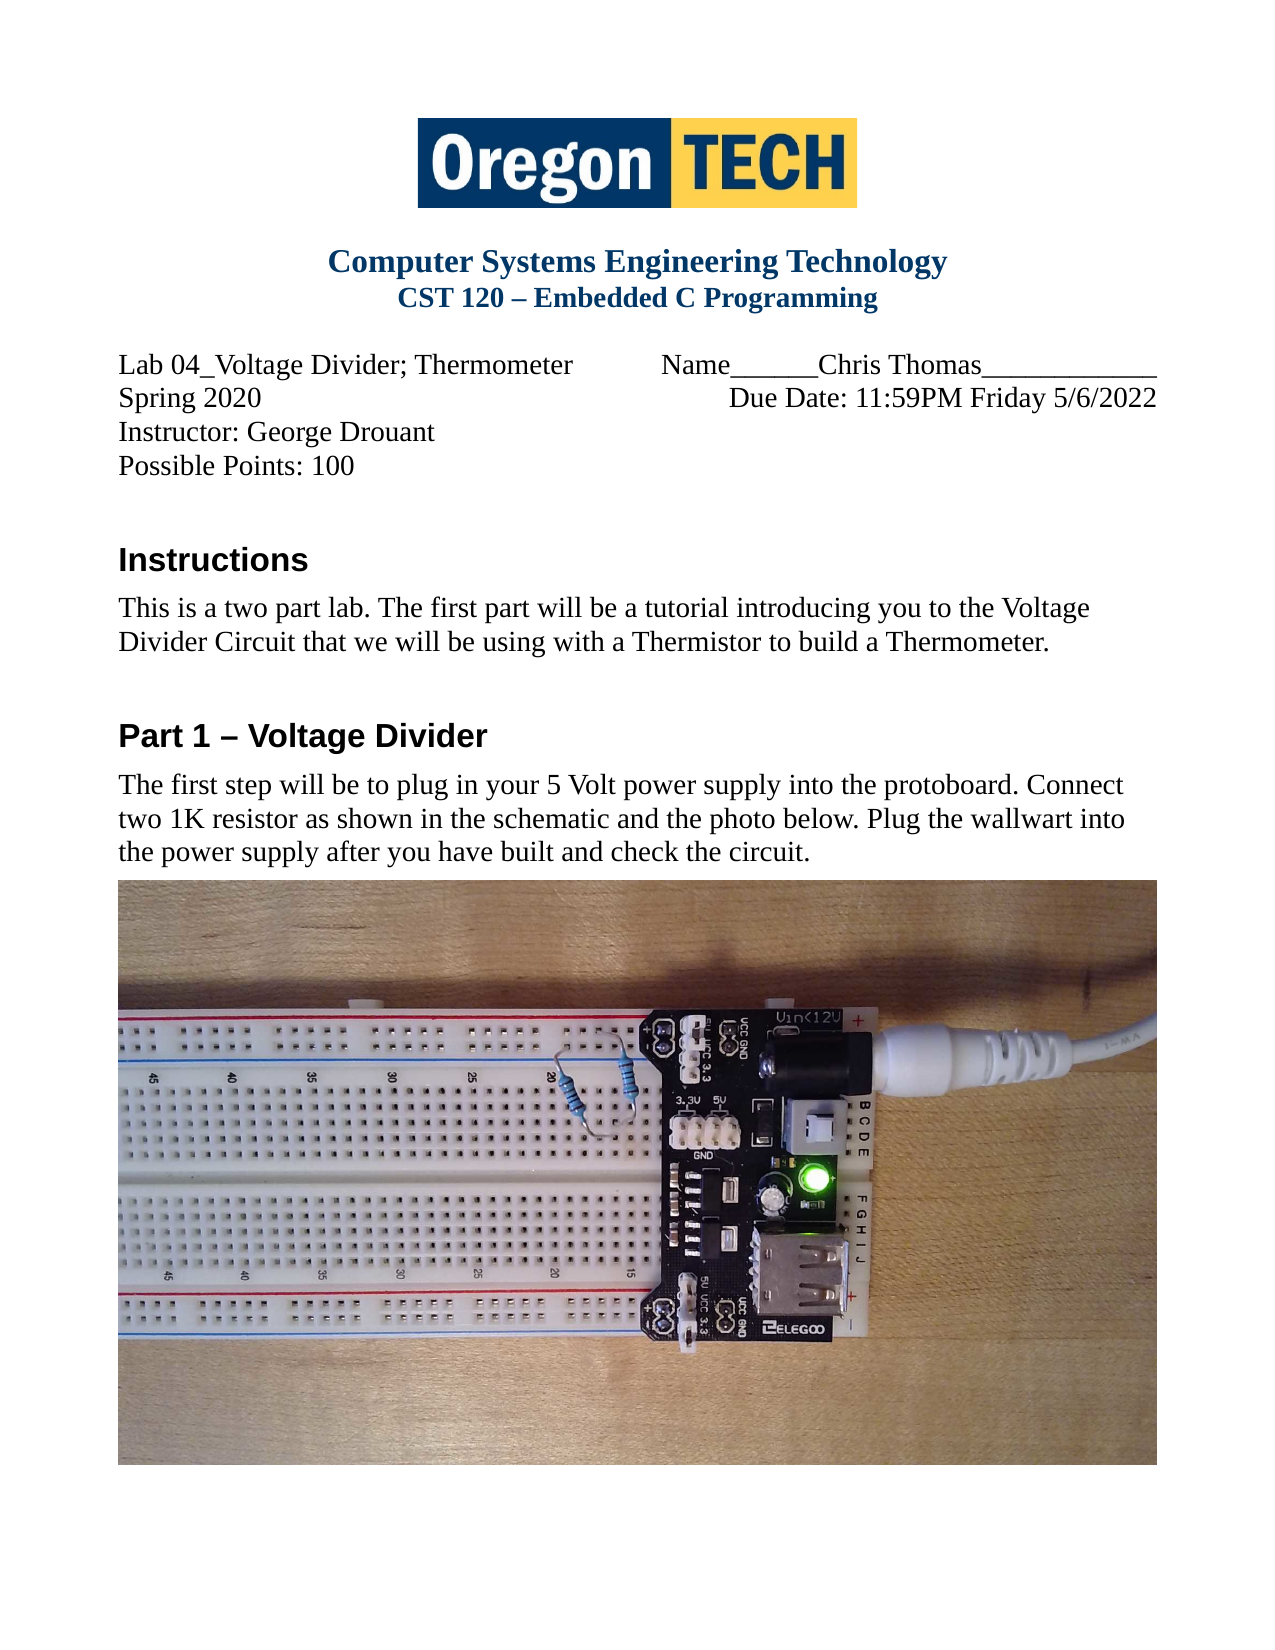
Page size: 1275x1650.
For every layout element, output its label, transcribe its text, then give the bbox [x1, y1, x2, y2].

text The first step will be to plug in your 5 Volt power supply into the protoboard. Connect two 1K resistor as shown in the schematic and the photo below. Plug the wallwart into the power supply after you have built and check the circuit. [118, 767, 1157, 868]
table_cell Instructor: George Drouant [118, 414, 1157, 448]
picture [118, 880, 1157, 1465]
table_header Name______Chris Thomas____________ [638, 347, 1157, 381]
subtitle Part 1 – Voltage Divider [118, 716, 1157, 755]
table_cell Possible Points: 100 [118, 448, 1157, 481]
table_cell Due Date: 11:59PM Friday 5/6/2022 [638, 381, 1157, 414]
table_header Lab 04_Voltage Divider; Thermometer [118, 347, 637, 381]
table_cell Spring 2020 [118, 381, 637, 414]
text Computer Systems Engineering Technology [118, 242, 1157, 280]
subtitle Instructions [118, 540, 1157, 578]
text CST 120 – Embedded C Programming [118, 280, 1157, 313]
text This is a two part lab. The first part will be a tutorial introducing you to the Voltage Divider Circuit that we will be using with a Thermistor to build a Thermometer. [118, 591, 1157, 658]
picture [417, 118, 858, 208]
